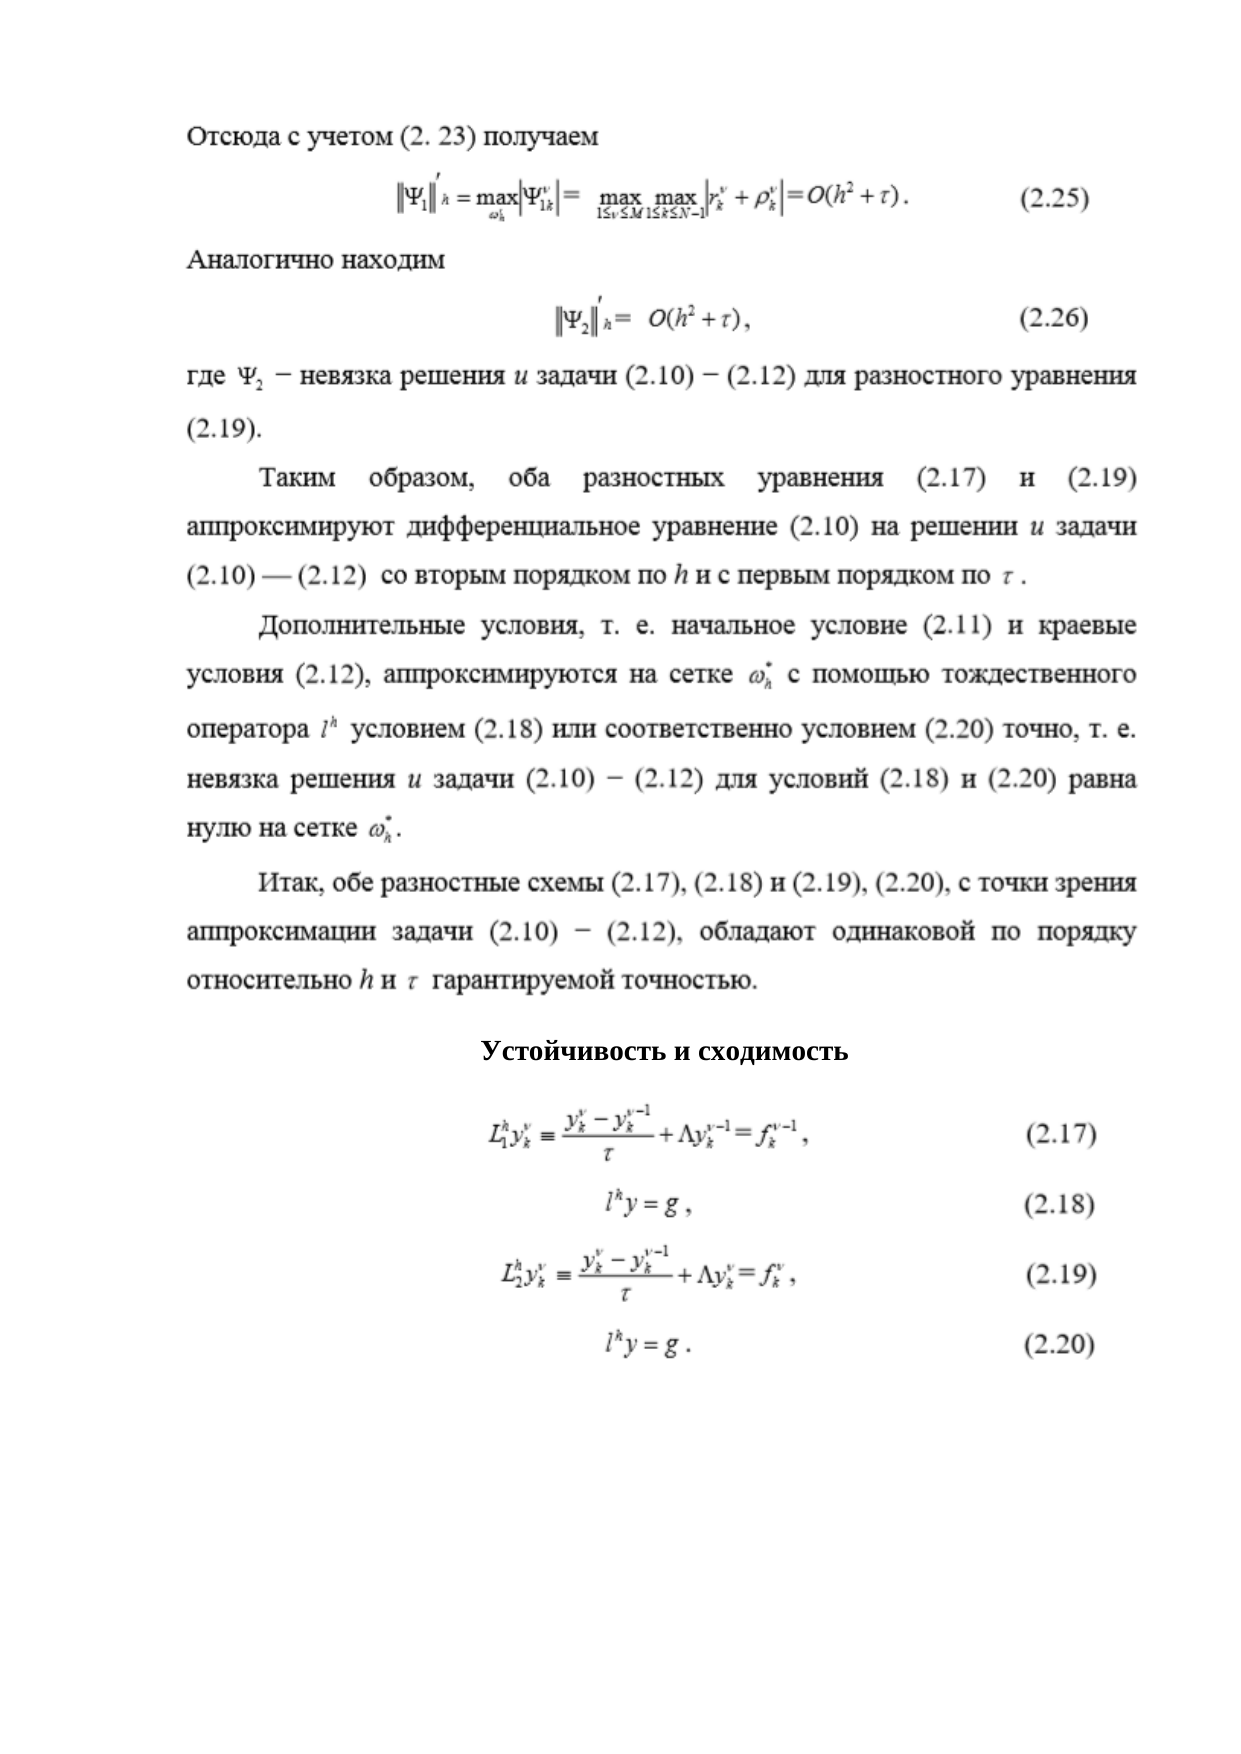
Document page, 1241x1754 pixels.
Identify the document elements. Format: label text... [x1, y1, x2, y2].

list Устойчивость и сходимость [118, 1033, 1152, 1067]
picture [223, 1100, 1106, 1374]
picture [177, 118, 1152, 1000]
